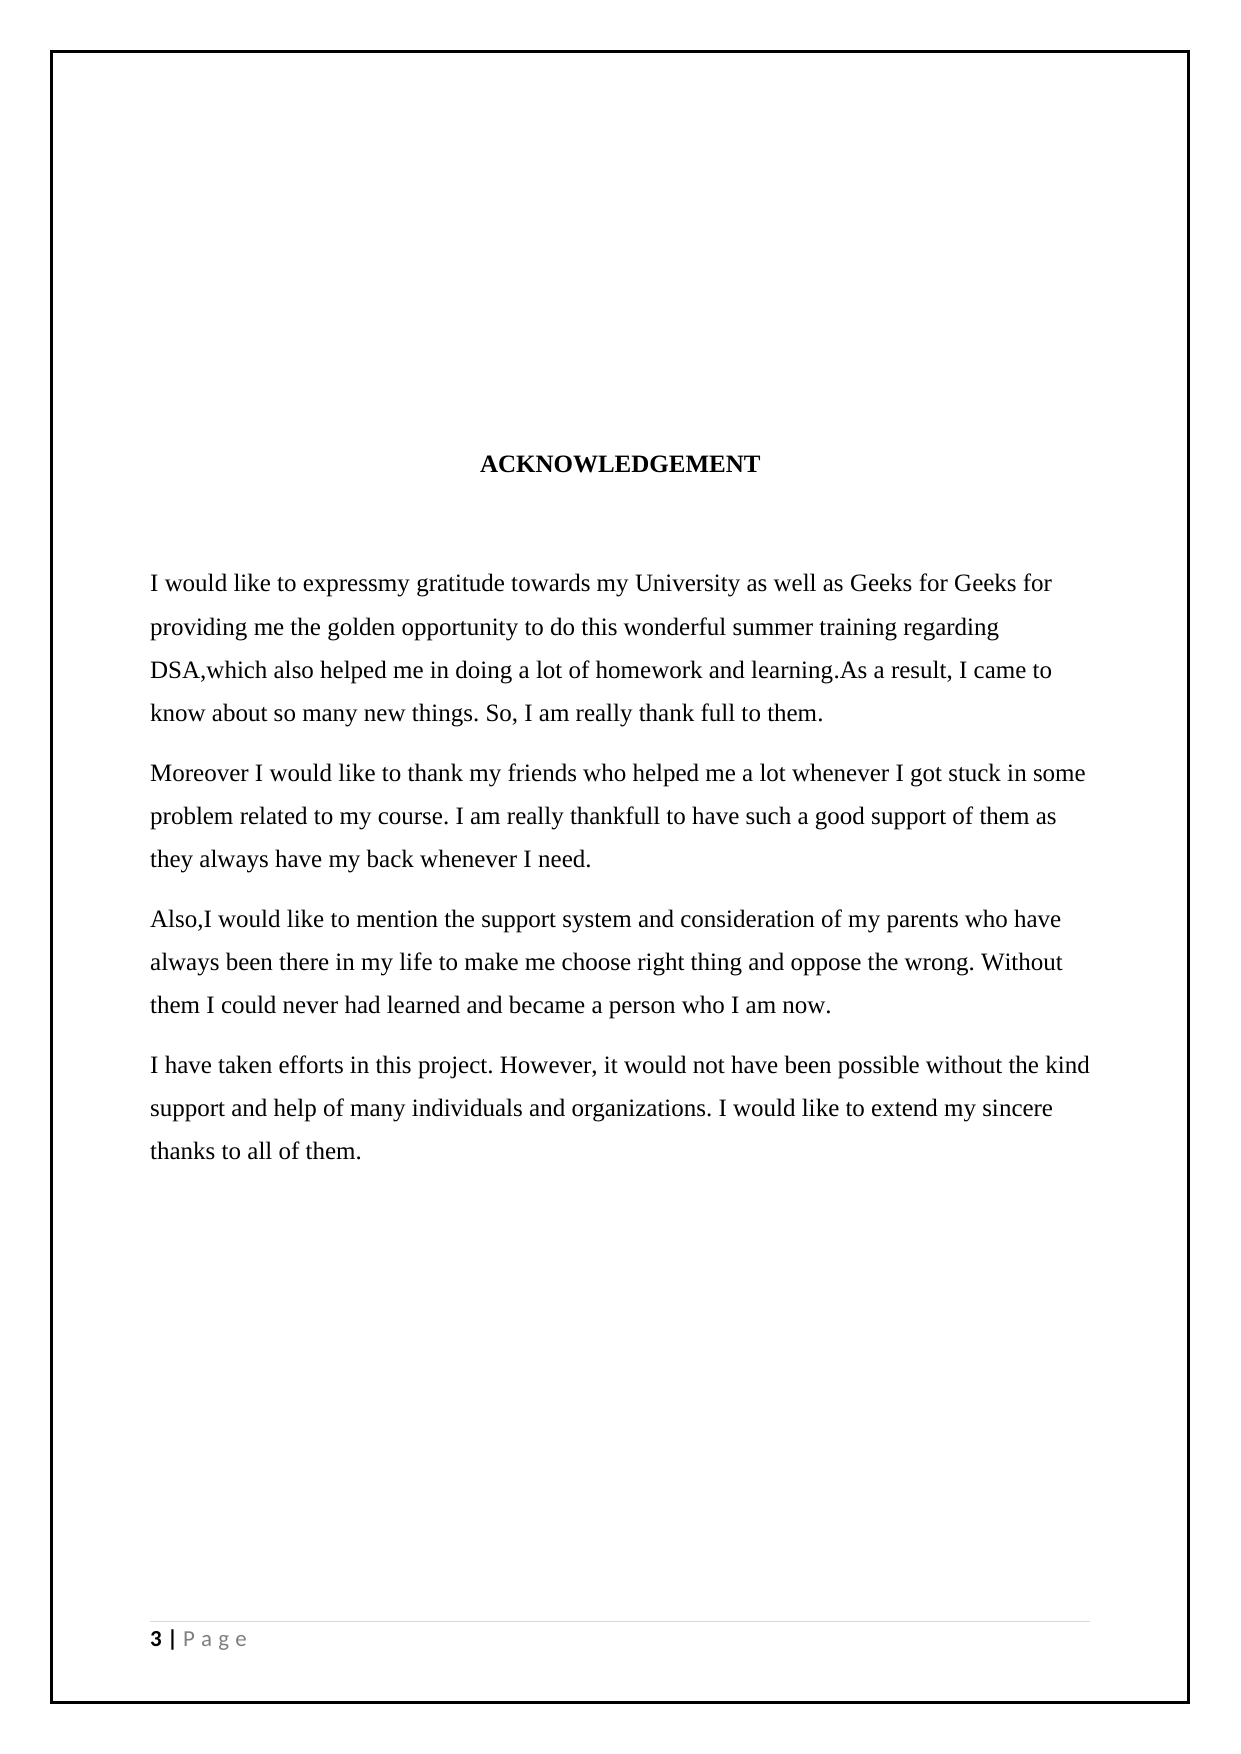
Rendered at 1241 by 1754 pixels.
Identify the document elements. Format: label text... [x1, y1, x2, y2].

text Moreover I would like to thank my friends who helped me a lot whenever I got stuck in some problem related to my course. I am really thankfull to have such a good support of them as they always have my back whenever I need. [150, 758, 1090, 873]
text I have taken efforts in this project. However, it would not have been possible without the kind support and help of many individuals and organizations. I would like to extend my sincere thanks to all of them. [150, 1078, 1090, 1165]
text Also,I would like to mention the support system and consideration of my parents who have always been there in my life to make me choose right thing and oppose the wrong. Without them I could never had learned and became a person who I am now. [150, 904, 1090, 1019]
text ACKNOWLEDGEMENT [150, 449, 1090, 478]
text I would like to expressmy gratitude towards my University as well as Geeks for Geeks for providing me the golden opportunity to do this wonderful summer training regarding DSA,which also helped me in doing a lot of homework and learning.As a result, I came to know about so many new things. So, I am really thank full to them. [150, 568, 1090, 727]
